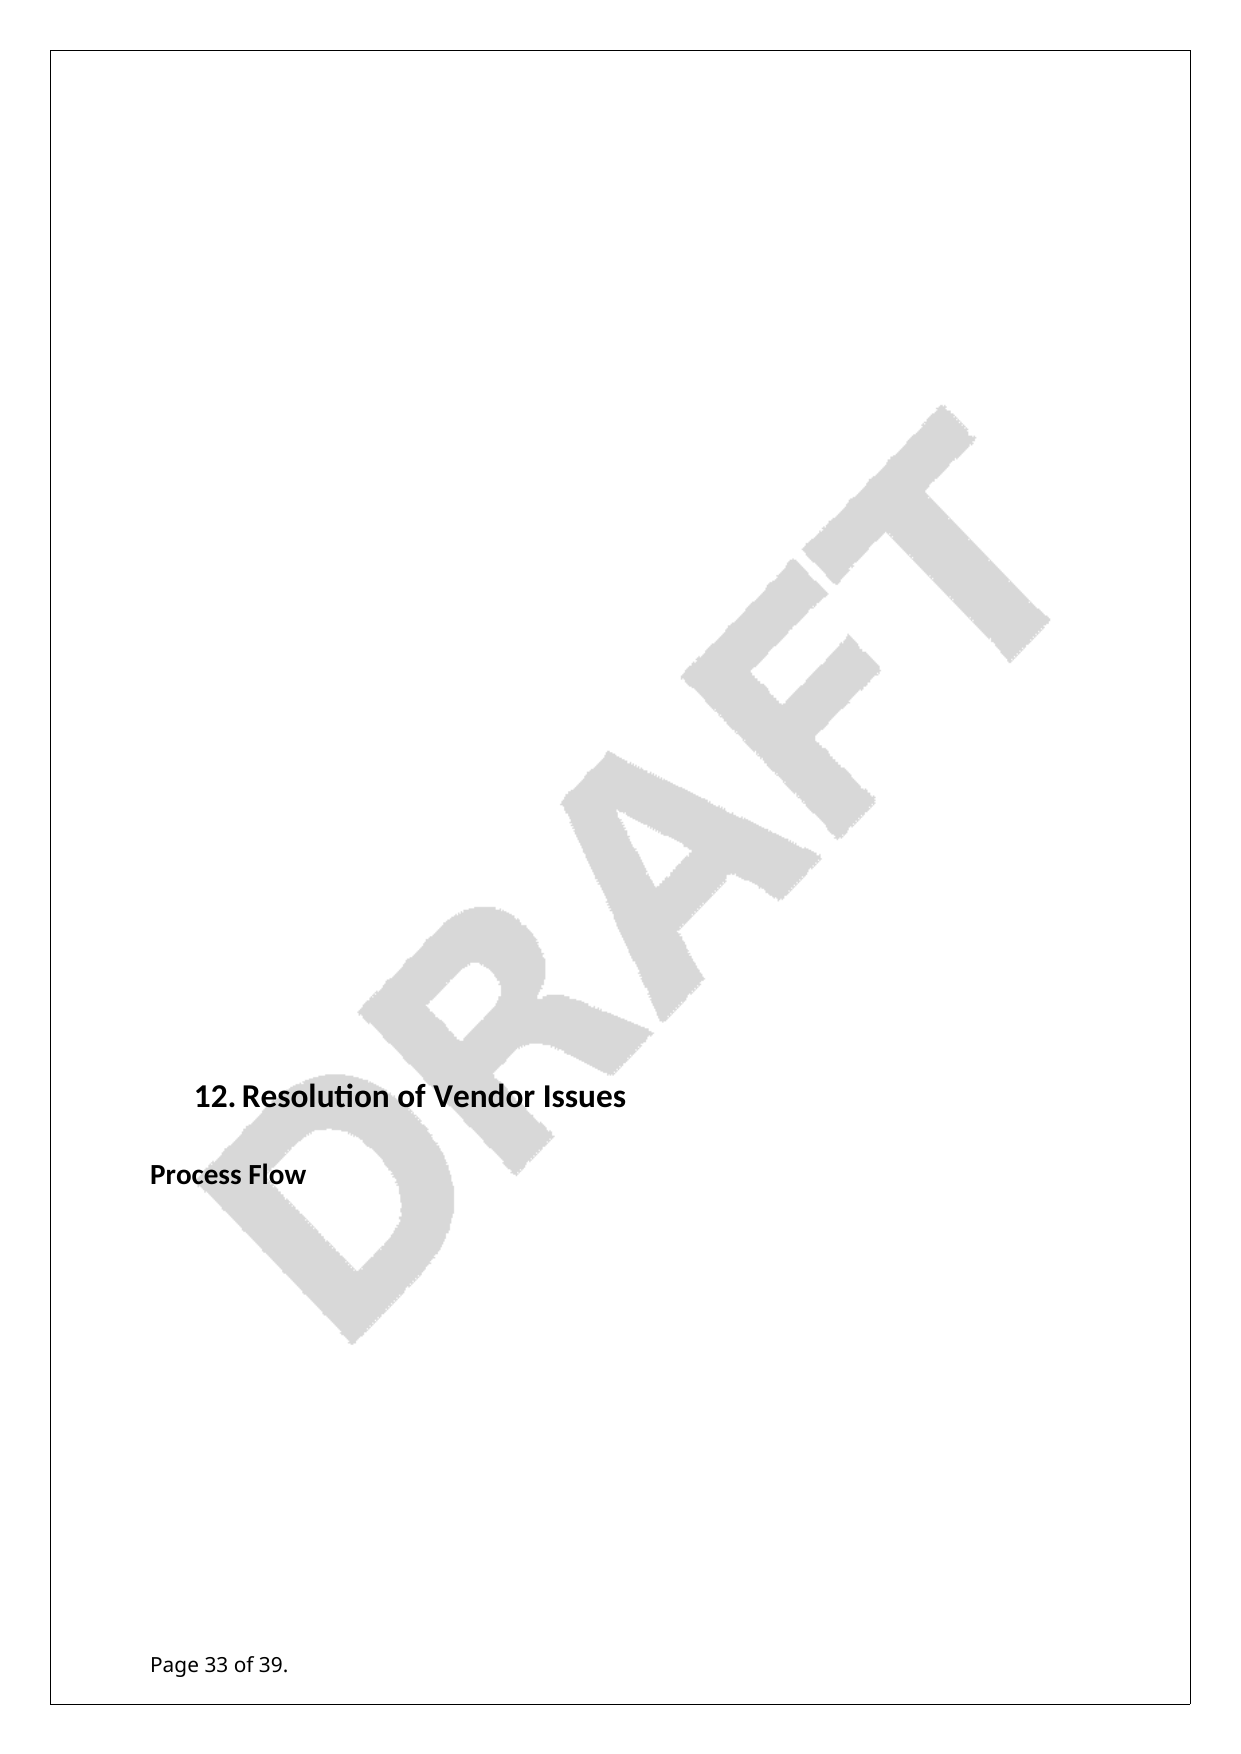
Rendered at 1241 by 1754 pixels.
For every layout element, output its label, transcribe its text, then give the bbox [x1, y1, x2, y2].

subtitle Process Flow [150, 1156, 1090, 1192]
subtitle Resolution of Vendor Issues [194, 1075, 1090, 1115]
